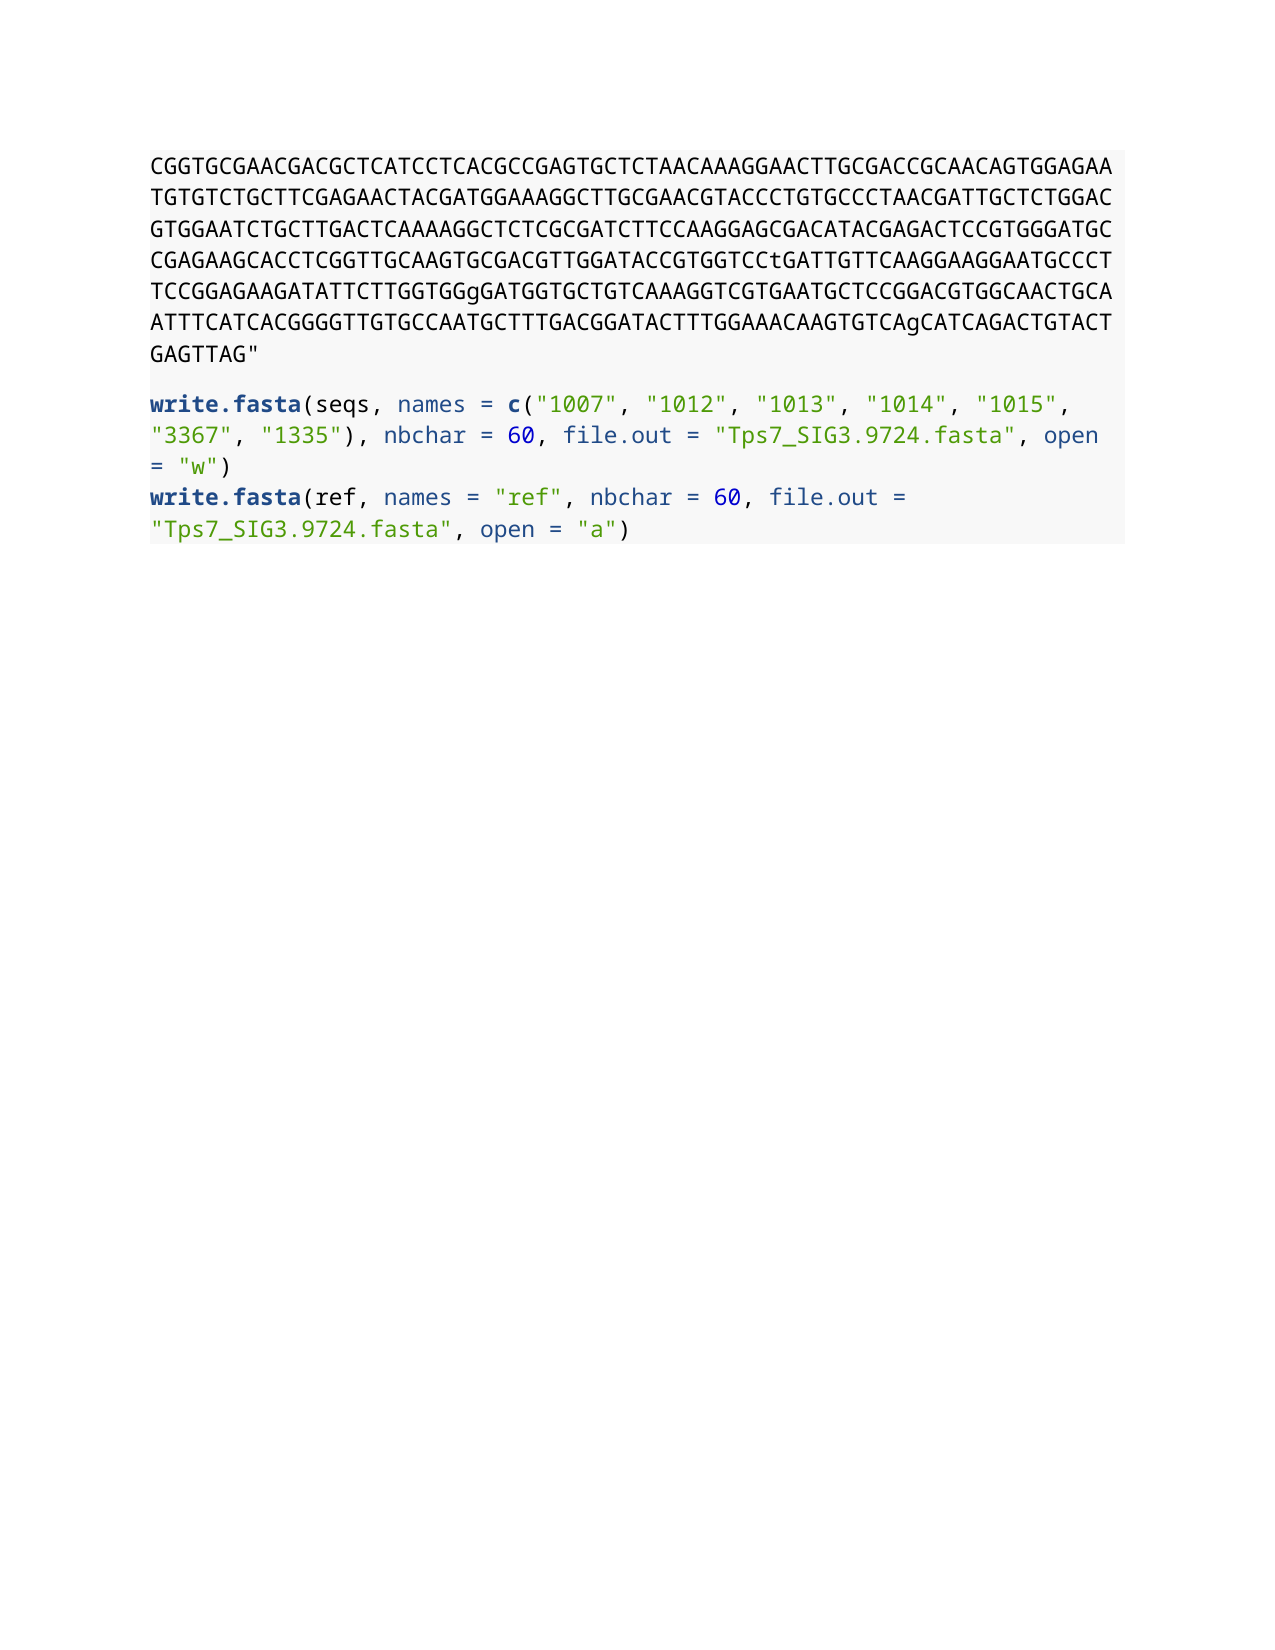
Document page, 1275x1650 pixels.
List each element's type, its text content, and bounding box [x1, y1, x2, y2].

text write.fasta(seqs, names = c("1007", "1012", "1013", "1014", "1015", "3367", "1335"), nbchar = 60, file.out = "Tps7_SIG3.9724.fasta", open = "w") write.fasta(ref, names = "ref", nbchar = 60, file.out = "Tps7_SIG3.9724.fasta", open = "a") [150, 387, 1125, 544]
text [150, 150, 1125, 369]
